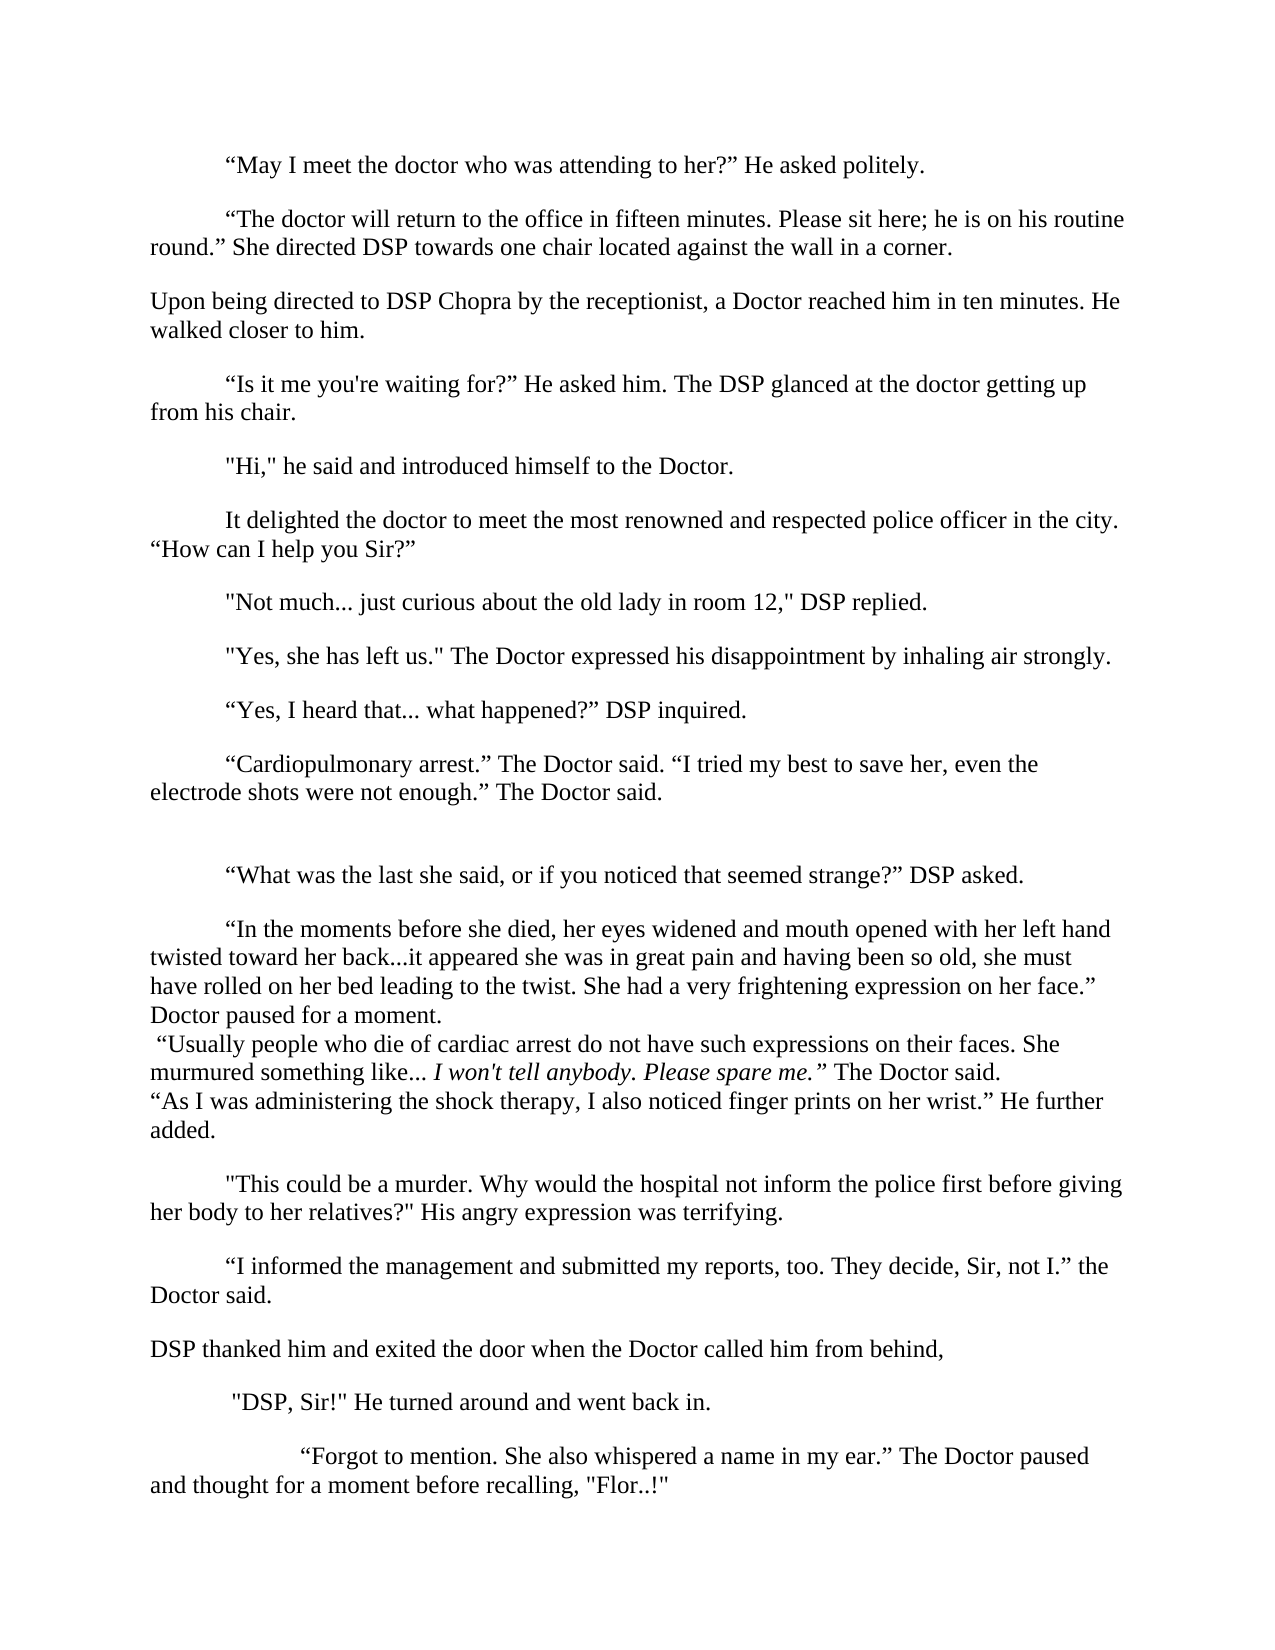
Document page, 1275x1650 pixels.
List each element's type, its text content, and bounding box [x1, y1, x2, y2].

text “I informed the management and submitted my reports, too. They decide, Sir, not I.” the Doctor said. [150, 1251, 1125, 1309]
text "DSP, Sir!" He turned around and went back in. [150, 1387, 1125, 1416]
text It delighted the doctor to meet the most renowned and respected police officer in the city. “How can I help you Sir?” [150, 505, 1125, 562]
text “May I meet the doctor who was attending to her?” He asked politely. [150, 150, 1125, 179]
text “In the moments before she died, her eyes widened and mouth opened with her left hand twisted toward her back...it appeared she was in great pain and having been so old, she must have rolled on her bed leading to the twist. She had a very frightening expression on her face.” Doctor paused for a moment. “Usually people who die of cardiac arrest do not have such expressions on their faces. She murmured something like... I won't tell anybody. Please spare me.” The Doctor said. “As I was administering the shock therapy, I also noticed finger prints on her wrist.” He further added. [150, 914, 1125, 1144]
text "This could be a murder. Why would the hospital not inform the police first before giving her body to her relatives?" His angry expression was terrifying. [150, 1169, 1125, 1226]
text “Forgot to mention. She also whispered a name in my ear.” The Doctor paused and thought for a moment before recalling, "Flor..!" [150, 1441, 1125, 1499]
text "Yes, she has left us." The Doctor expressed his disappointment by inhaling air strongly. [150, 641, 1125, 670]
text “The doctor will return to the office in fifteen minutes. Please sit here; he is on his routine round.” She directed DSP towards one chair located against the wall in a corner. [150, 204, 1125, 261]
text DSP thanked him and exited the door when the Doctor called him from behind, [150, 1334, 1125, 1362]
text Upon being directed to DSP Chopra by the receptionist, a Doctor reached him in ten minutes. He walked closer to him. [150, 286, 1125, 344]
text “Cardiopulmonary arrest.” The Doctor said. “I tried my best to save her, even the electrode shots were not enough.” The Doctor said. [150, 749, 1125, 806]
text "Not much... just curious about the old lady in room 12," DSP replied. [150, 587, 1125, 616]
text “Yes, I heard that... what happened?” DSP inquired. [150, 695, 1125, 724]
text "Hi," he said and introduced himself to the Doctor. [150, 451, 1125, 480]
text “What was the last she said, or if you noticed that seemed strange?” DSP asked. [150, 860, 1125, 889]
text “Is it me you're waiting for?” He asked him. The DSP glanced at the doctor getting up from his chair. [150, 369, 1125, 426]
